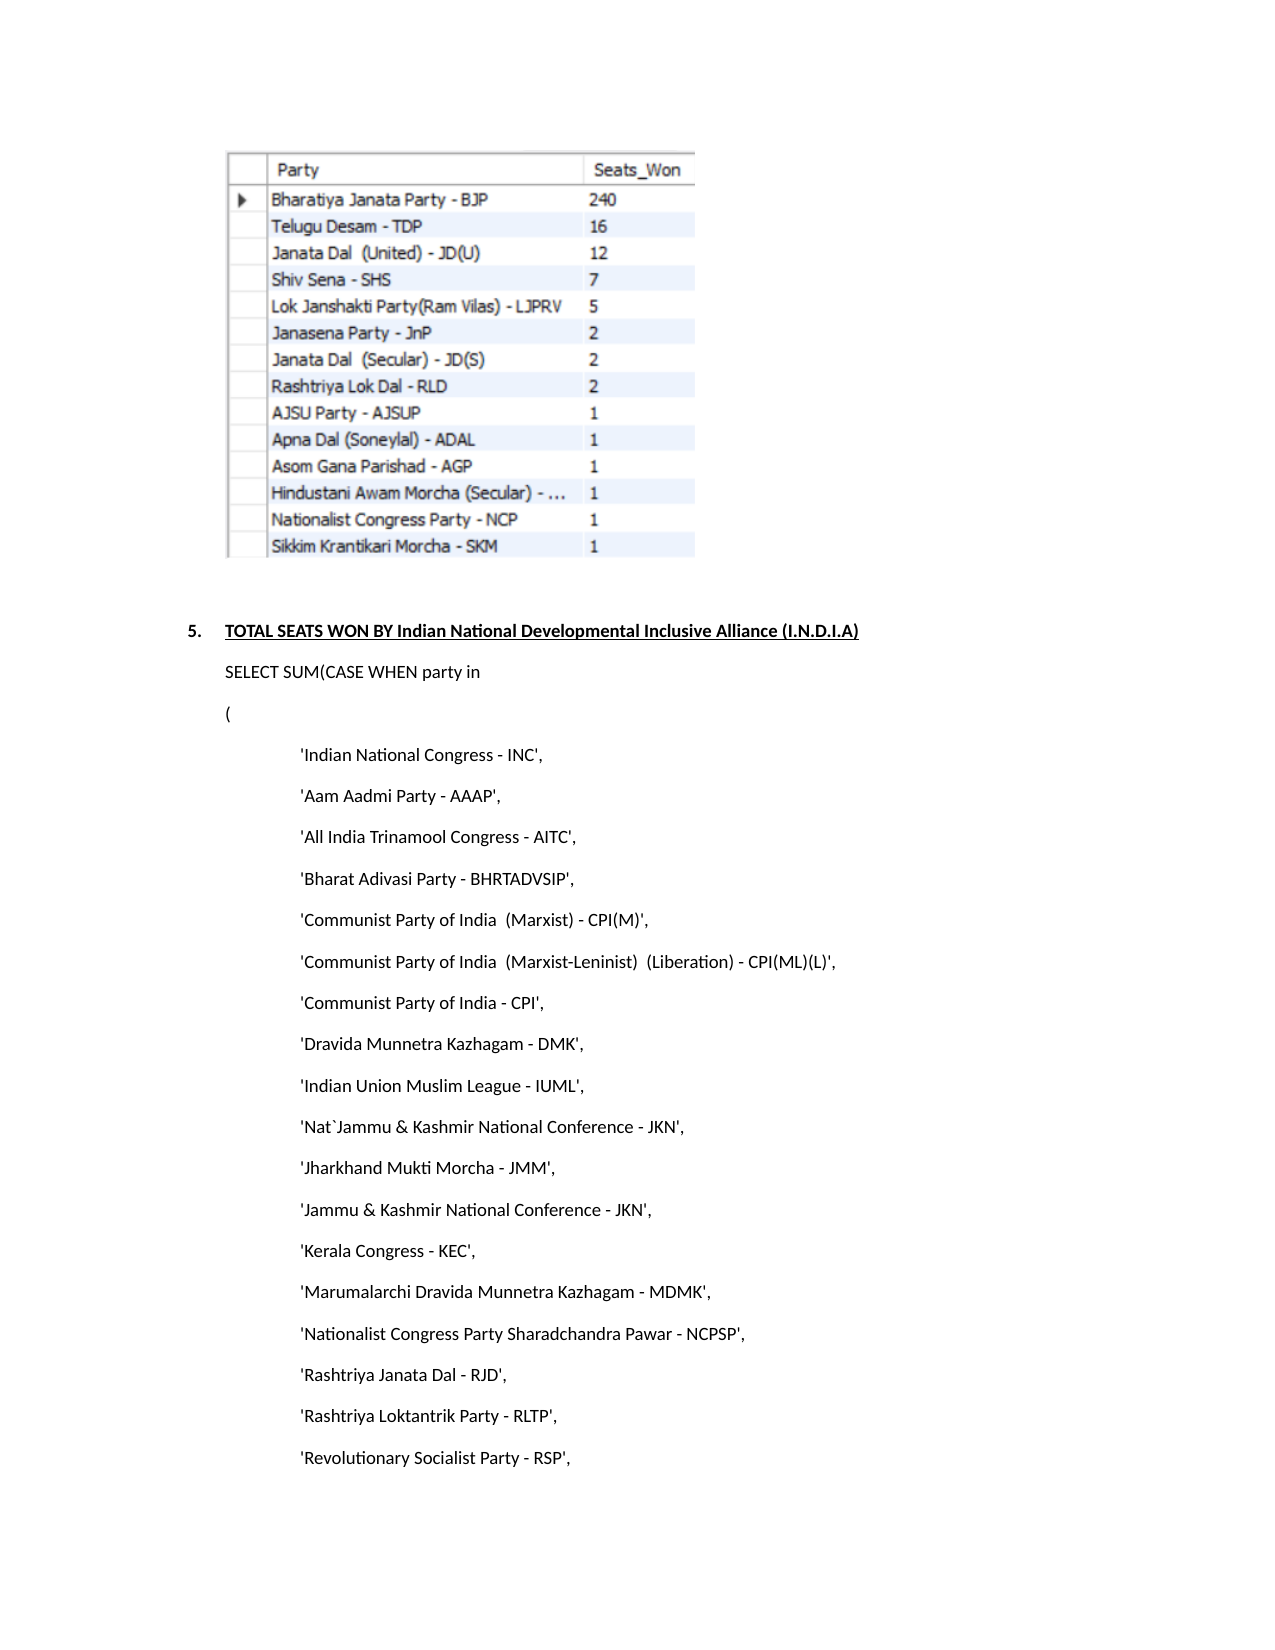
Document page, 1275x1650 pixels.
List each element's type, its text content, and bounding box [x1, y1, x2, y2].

text 'Revolutionary Socialist Party - RSP', [225, 1446, 1125, 1469]
text 'Aam Aadmi Party - AAAP', [225, 784, 1125, 807]
text 'Dravida Munnetra Kazhagam - DMK', [225, 1032, 1125, 1055]
text 'Marumalarchi Dravida Munnetra Kazhagam - MDMK', [225, 1281, 1125, 1303]
text 'Kerala Congress - KEC', [225, 1239, 1125, 1262]
text 'Bharat Adivasi Party - BHRTADVSIP', [225, 867, 1125, 890]
text 'Nationalist Congress Party Sharadchandra Pawar - NCPSP', [225, 1322, 1125, 1345]
text 'Jharkhand Mukti Morcha - JMM', [225, 1157, 1125, 1179]
text 'Jammu & Kashmir National Conference - JKN', [225, 1198, 1125, 1221]
text 'Nat`Jammu & Kashmir National Conference - JKN', [225, 1115, 1125, 1138]
text 'Indian Union Muslim League - IUML', [225, 1074, 1125, 1097]
text 'Rashtriya Loktantrik Party - RLTP', [225, 1405, 1125, 1428]
text 'Rashtriya Janata Dal - RJD', [225, 1363, 1125, 1386]
text 'All India Trinamool Congress - AITC', [225, 826, 1125, 849]
text ( [225, 702, 1125, 724]
text 'Indian National Congress - INC', [225, 743, 1125, 766]
list TOTAL SEATS WON BY Indian National Developmental Inclusive Alliance (I.N.D.I.A) [187, 619, 1125, 642]
text 'Communist Party of India (Marxist) - CPI(M)', [225, 908, 1125, 931]
text 'Communist Party of India - CPI', [225, 991, 1125, 1014]
picture [225, 150, 695, 559]
text 'Communist Party of India (Marxist-Leninist) (Liberation) - CPI(ML)(L)', [225, 950, 1125, 973]
text SELECT SUM(CASE WHEN party in [225, 660, 1125, 683]
